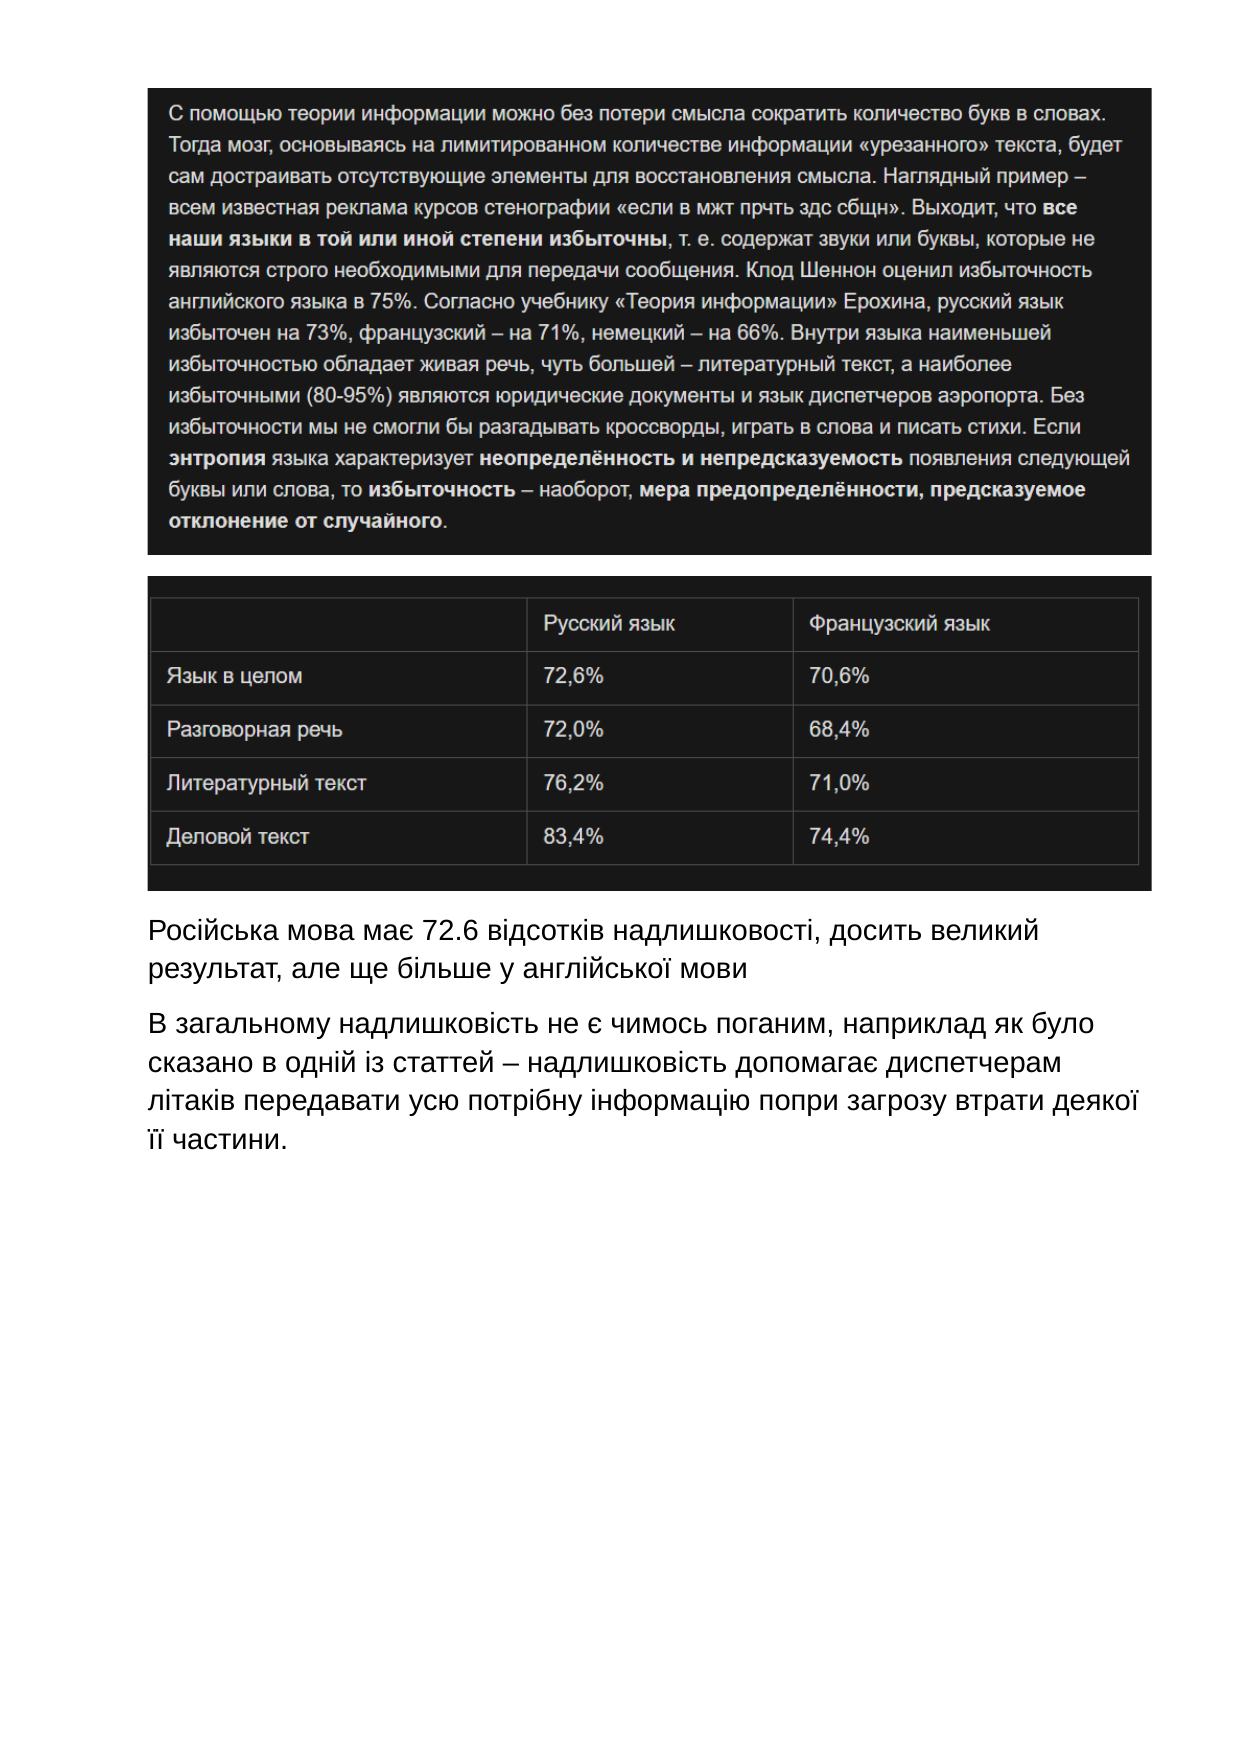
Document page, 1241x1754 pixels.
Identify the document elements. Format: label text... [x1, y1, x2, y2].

text В загальному надлишковість не є чимось поганим, наприклад як було сказано в одній із статтей – надлишковість допомагає диспетчерам літаків передавати усю потрібну інформацію попри загрозу втрати деякої її частини. [148, 1006, 1152, 1156]
picture [147, 576, 1152, 891]
text Російська мова має 72.6 відсотків надлишковості, досить великий результат, але ще більше у англійської мови [148, 913, 1152, 985]
picture [147, 88, 1152, 555]
